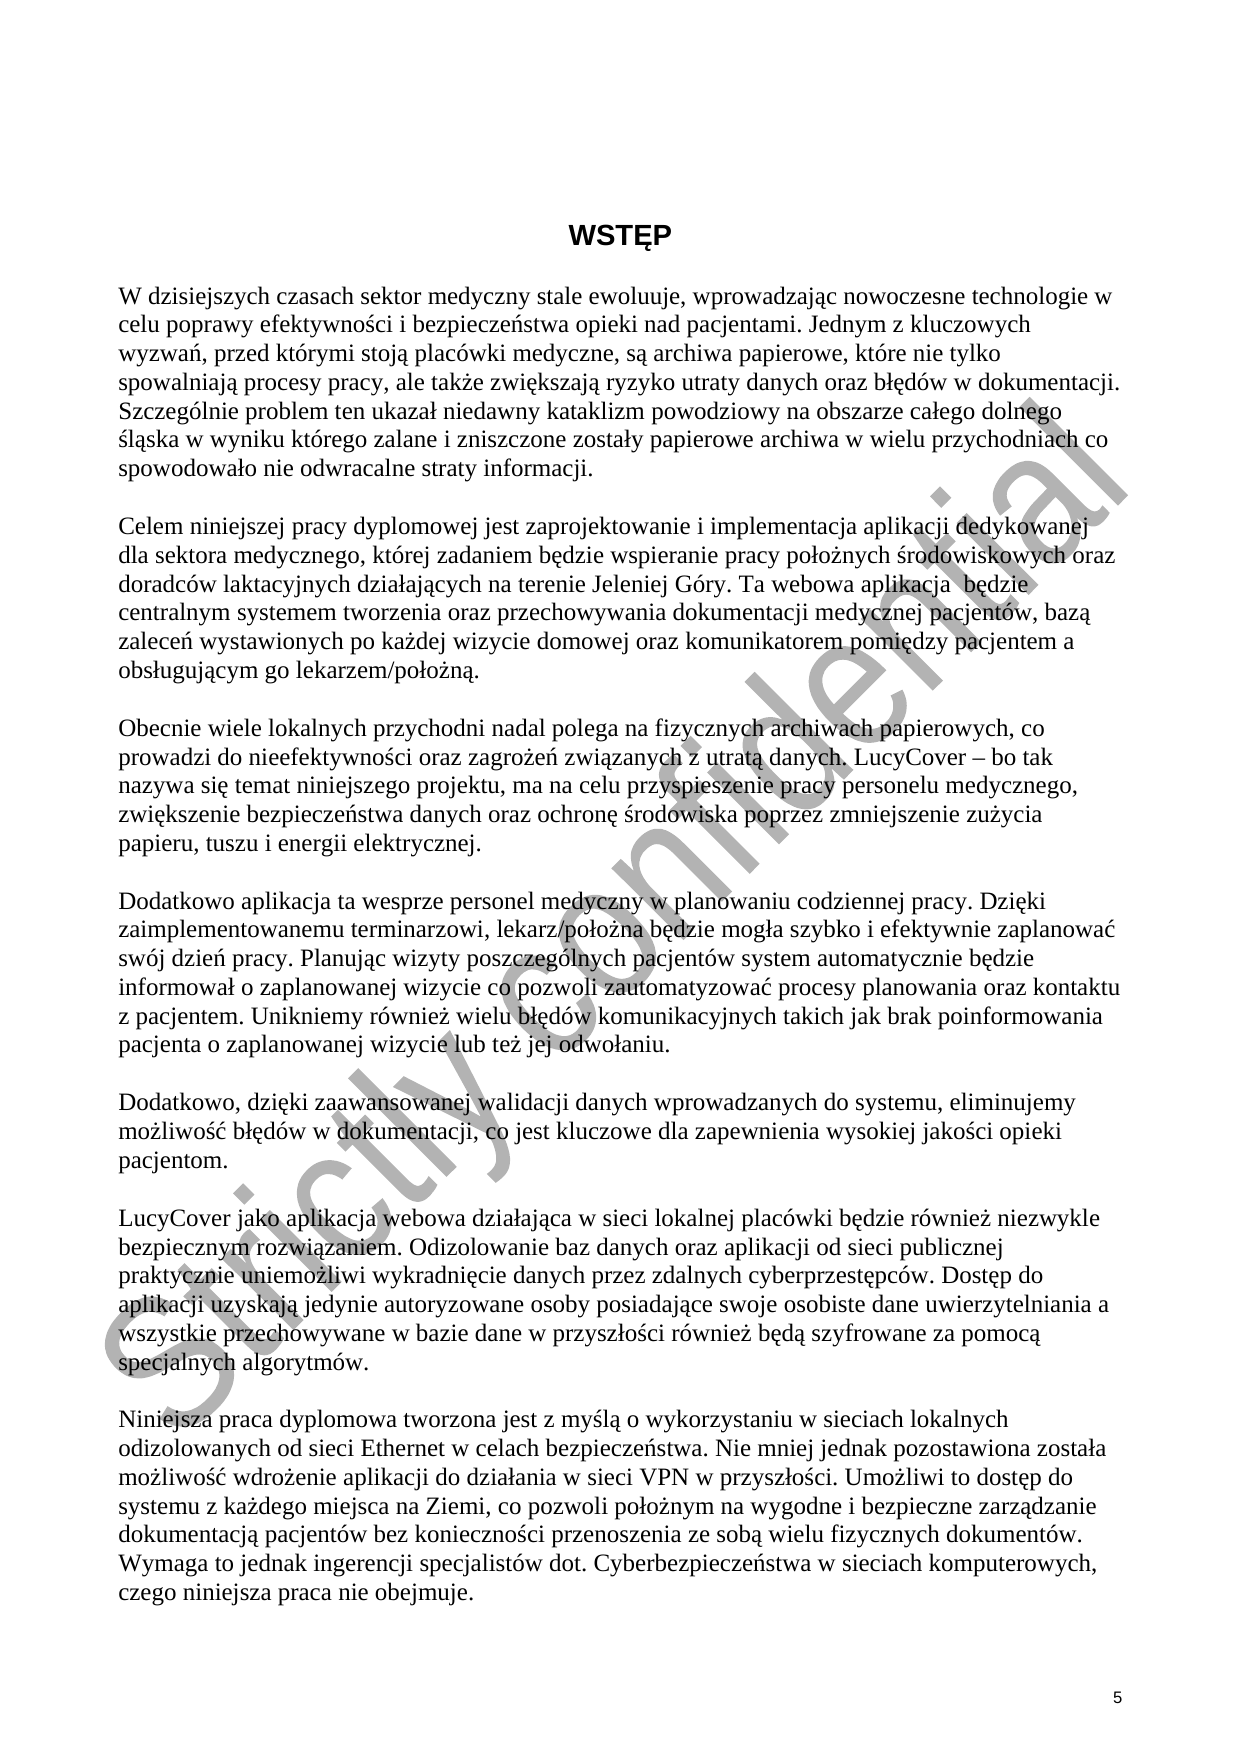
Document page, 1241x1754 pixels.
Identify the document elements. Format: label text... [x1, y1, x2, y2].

text Niniejsza praca dyplomowa tworzona jest z myślą o wykorzystaniu w sieciach lokalnych odizolowanych od sieci Ethernet w celach bezpieczeństwa. Nie mniej jednak pozostawiona została możliwość wdrożenie aplikacji do działania w sieci VPN w przyszłości. Umożliwi to dostęp do systemu z każdego miejsca na Ziemi, co pozwoli położnym na wygodne i bezpieczne zarządzanie dokumentacją pacjentów bez konieczności przenoszenia ze sobą wielu fizycznych dokumentów. Wymaga to jednak ingerencji specjalistów dot. Cyberbezpieczeństwa w sieciach komputerowych, czego niniejsza praca nie obejmuje. [118, 1404, 1122, 1606]
text Dodatkowo aplikacja ta wesprze personel medyczny w planowaniu codziennej pracy. Dzięki zaimplementowanemu terminarzowi, lekarz/położna będzie mogła szybko i efektywnie zaplanować swój dzień pracy. Planując wizyty poszczególnych pacjentów system automatycznie będzie informował o zaplanowanej wizycie co pozwoli zautomatyzować procesy planowania oraz kontaktu z pacjentem. Unikniemy również wielu błędów komunikacyjnych takich jak brak poinformowania pacjenta o zaplanowanej wizycie lub też jej odwołaniu. [118, 886, 1122, 1058]
text Dodatkowo, dzięki zaawansowanej walidacji danych wprowadzanych do systemu, eliminujemy możliwość błędów w dokumentacji, co jest kluczowe dla zapewnienia wysokiej jakości opieki pacjentom. [118, 1087, 1122, 1174]
text Celem niniejszej pracy dyplomowej jest zaprojektowanie i implementacja aplikacji dedykowanej dla sektora medycznego, której zadaniem będzie wspieranie pracy położnych środowiskowych oraz doradców laktacyjnych działających na terenie Jeleniej Góry. Ta webowa aplikacja będzie centralnym systemem tworzenia oraz przechowywania dokumentacji medycznej pacjentów, bazą zaleceń wystawionych po każdej wizycie domowej oraz komunikatorem pomiędzy pacjentem a obsługującym go lekarzem/położną. [118, 511, 1122, 684]
subtitle WSTĘP [118, 218, 1122, 252]
text LucyCover jako aplikacja webowa działająca w sieci lokalnej placówki będzie również niezwykle bezpiecznym rozwiązaniem. Odizolowanie baz danych oraz aplikacji od sieci publicznej praktycznie uniemożliwi wykradnięcie danych przez zdalnych cyberprzestępców. Dostęp do aplikacji uzyskają jedynie autoryzowane osoby posiadające swoje osobiste dane uwierzytelniania a wszystkie przechowywane w bazie dane w przyszłości również będą szyfrowane za pomocą specjalnych algorytmów. [118, 1203, 1122, 1375]
text W dzisiejszych czasach sektor medyczny stale ewoluuje, wprowadzając nowoczesne technologie w celu poprawy efektywności i bezpieczeństwa opieki nad pacjentami. Jednym z kluczowych wyzwań, przed którymi stoją placówki medyczne, są archiwa papierowe, które nie tylko spowalniają procesy pracy, ale także zwiększają ryzyko utraty danych oraz błędów w dokumentacji. Szczególnie problem ten ukazał niedawny kataklizm powodziowy na obszarze całego dolnego śląska w wyniku którego zalane i zniszczone zostały papierowe archiwa w wielu przychodniach co spowodowało nie odwracalne straty informacji. [118, 281, 1122, 482]
text Obecnie wiele lokalnych przychodni nadal polega na fizycznych archiwach papierowych, co prowadzi do nieefektywności oraz zagrożeń związanych z utratą danych. LucyCover – bo tak nazywa się temat niniejszego projektu, ma na celu przyspieszenie pracy personelu medycznego, zwiększenie bezpieczeństwa danych oraz ochronę środowiska poprzez zmniejszenie zużycia papieru, tuszu i energii elektrycznej. [118, 713, 1122, 857]
